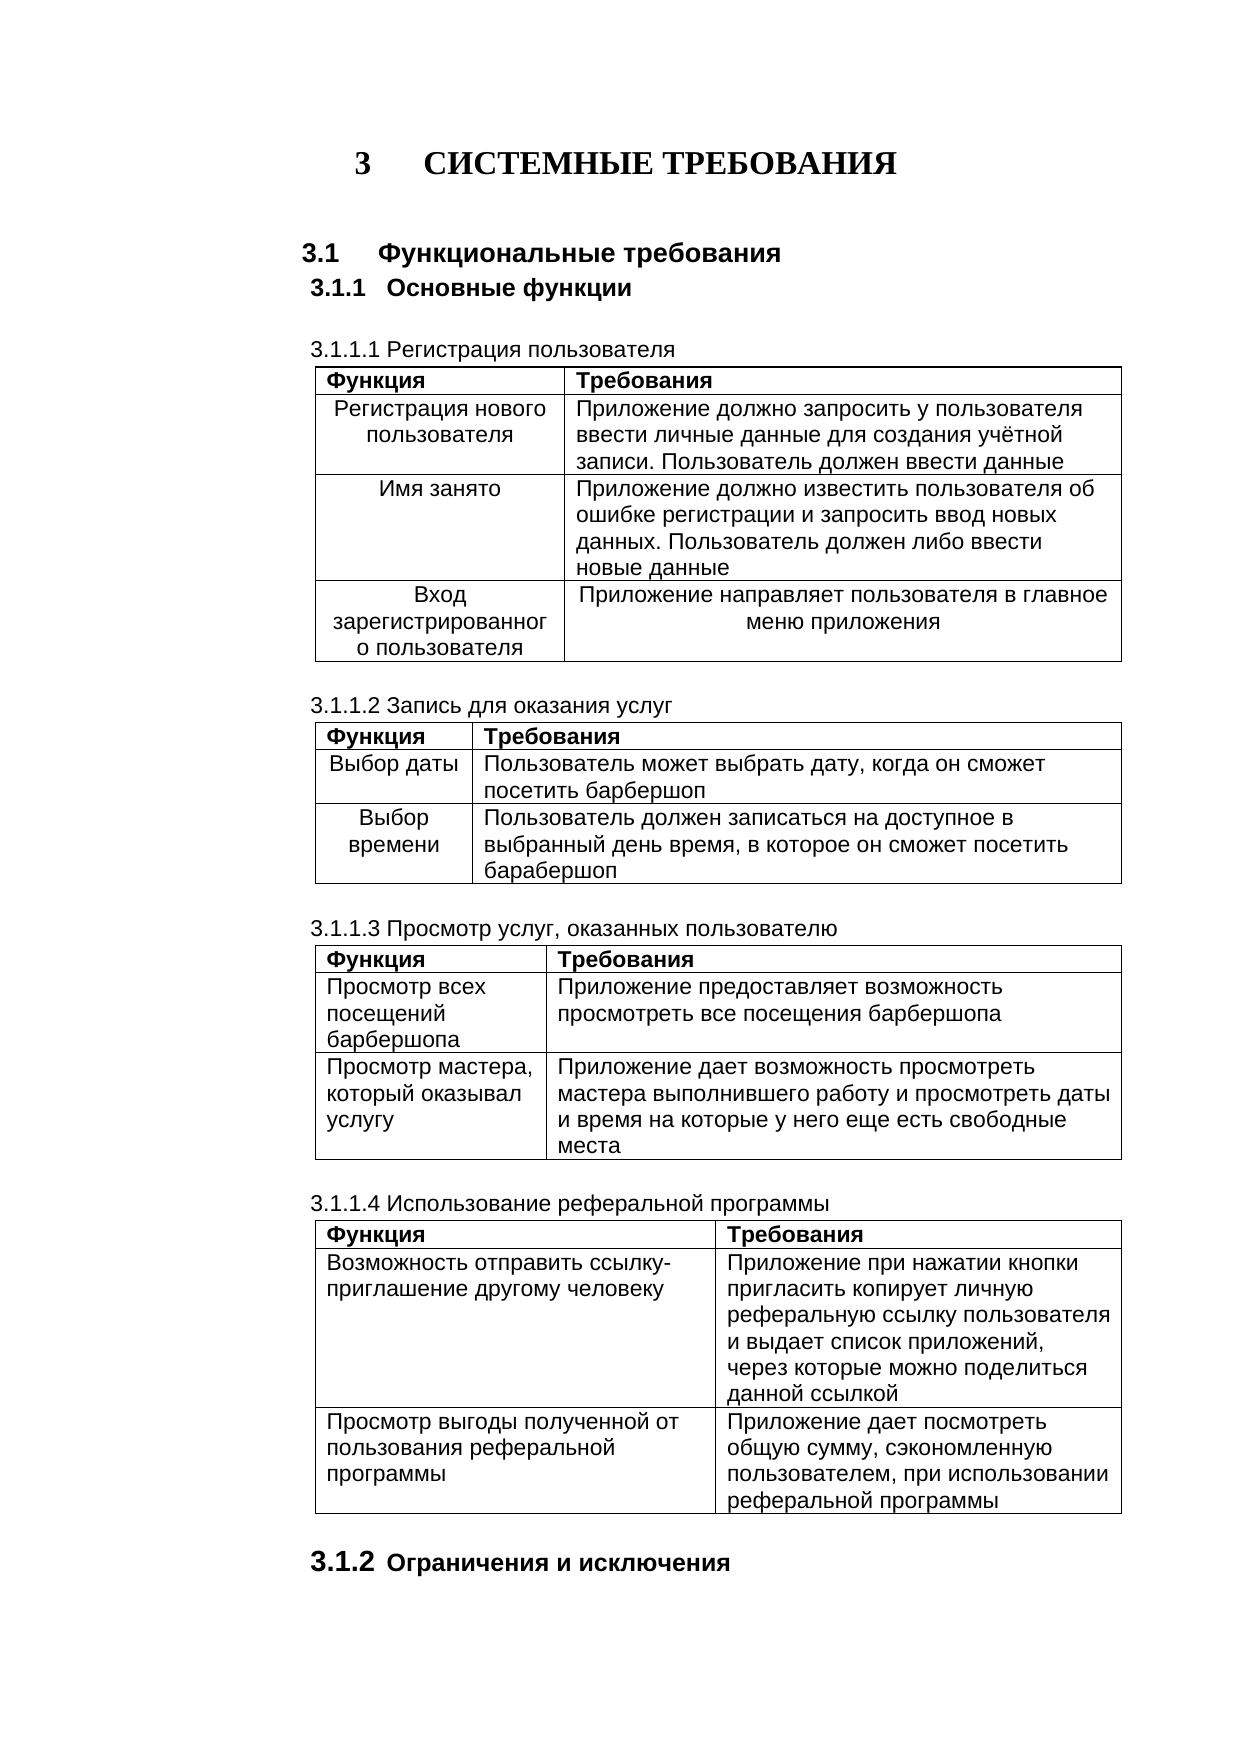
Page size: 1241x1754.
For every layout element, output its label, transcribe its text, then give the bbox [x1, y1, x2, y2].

table_cell Выбор даты [316, 750, 472, 803]
table_cell Приложение дает возможность просмотреть мастера выполнившего работу и просмотреть даты и время на которые у него еще есть свободные места [547, 1053, 1121, 1159]
list СИСТЕМНЫЕ ТРЕБОВАНИЯ [354, 143, 1122, 181]
table_cell Просмотр всех посещений барбершопа [316, 973, 546, 1052]
table_cell Приложение направляет пользователя в главное меню приложения [565, 581, 1121, 661]
list Запись для оказания услуг [310, 692, 1122, 718]
table_cell Приложение предоставляет возможность просмотреть все посещения барбершопа [547, 973, 1121, 1052]
table_header Требования [547, 946, 1121, 972]
table_cell Выбор времени [316, 804, 472, 883]
table_header Функция [316, 946, 546, 972]
list Функциональные требования [302, 237, 1122, 268]
table_cell Приложение должно известить пользователя об ошибке регистрации и запросить ввод новых данных. Пользователь должен либо ввести новые данные [565, 475, 1121, 580]
table_cell Приложение при нажатии кнопки пригласить копирует личную реферальную ссылку пользователя и выдает список приложений, через которые можно поделиться данной ссылкой [716, 1249, 1121, 1407]
table_cell Приложение должно запросить у пользователя ввести личные данные для создания учётной записи. Пользователь должен ввести данные [565, 395, 1121, 474]
table_cell Пользователь должен записаться на доступное в выбранный день время, в которое он сможет посетить барабершоп [473, 804, 1121, 883]
table_cell Имя занято [316, 475, 564, 580]
table_cell Регистрация нового пользователя [316, 395, 564, 474]
list Использование реферальной программы [310, 1190, 1122, 1216]
table_header Требования [565, 368, 1121, 394]
table_cell Пользователь может выбрать дату, когда он сможет посетить барбершоп [473, 750, 1121, 803]
table_cell Возможность отправить ссылку-приглашение другому человеку [316, 1249, 715, 1407]
table_cell Просмотр мастера, который оказывал услугу [316, 1053, 546, 1159]
table_header Функция [316, 723, 472, 749]
list Основные функции [310, 273, 1122, 302]
list Ограничения и исключения [310, 1544, 1122, 1578]
table_cell Приложение дает посмотреть общую сумму, сэкономленную пользователем, при использовании реферальной программы [716, 1408, 1121, 1513]
table_header Функция [316, 368, 564, 394]
table_cell Вход зарегистрированного пользователя [316, 581, 564, 661]
list Регистрация пользователя [310, 336, 1122, 363]
table_cell Просмотр выгоды полученной от пользования реферальной программы [316, 1408, 715, 1513]
table_header Требования [716, 1221, 1121, 1247]
list Просмотр услуг, оказанных пользователю [310, 914, 1122, 941]
table_header Функция [316, 1221, 715, 1247]
table_header Требования [473, 723, 1121, 749]
